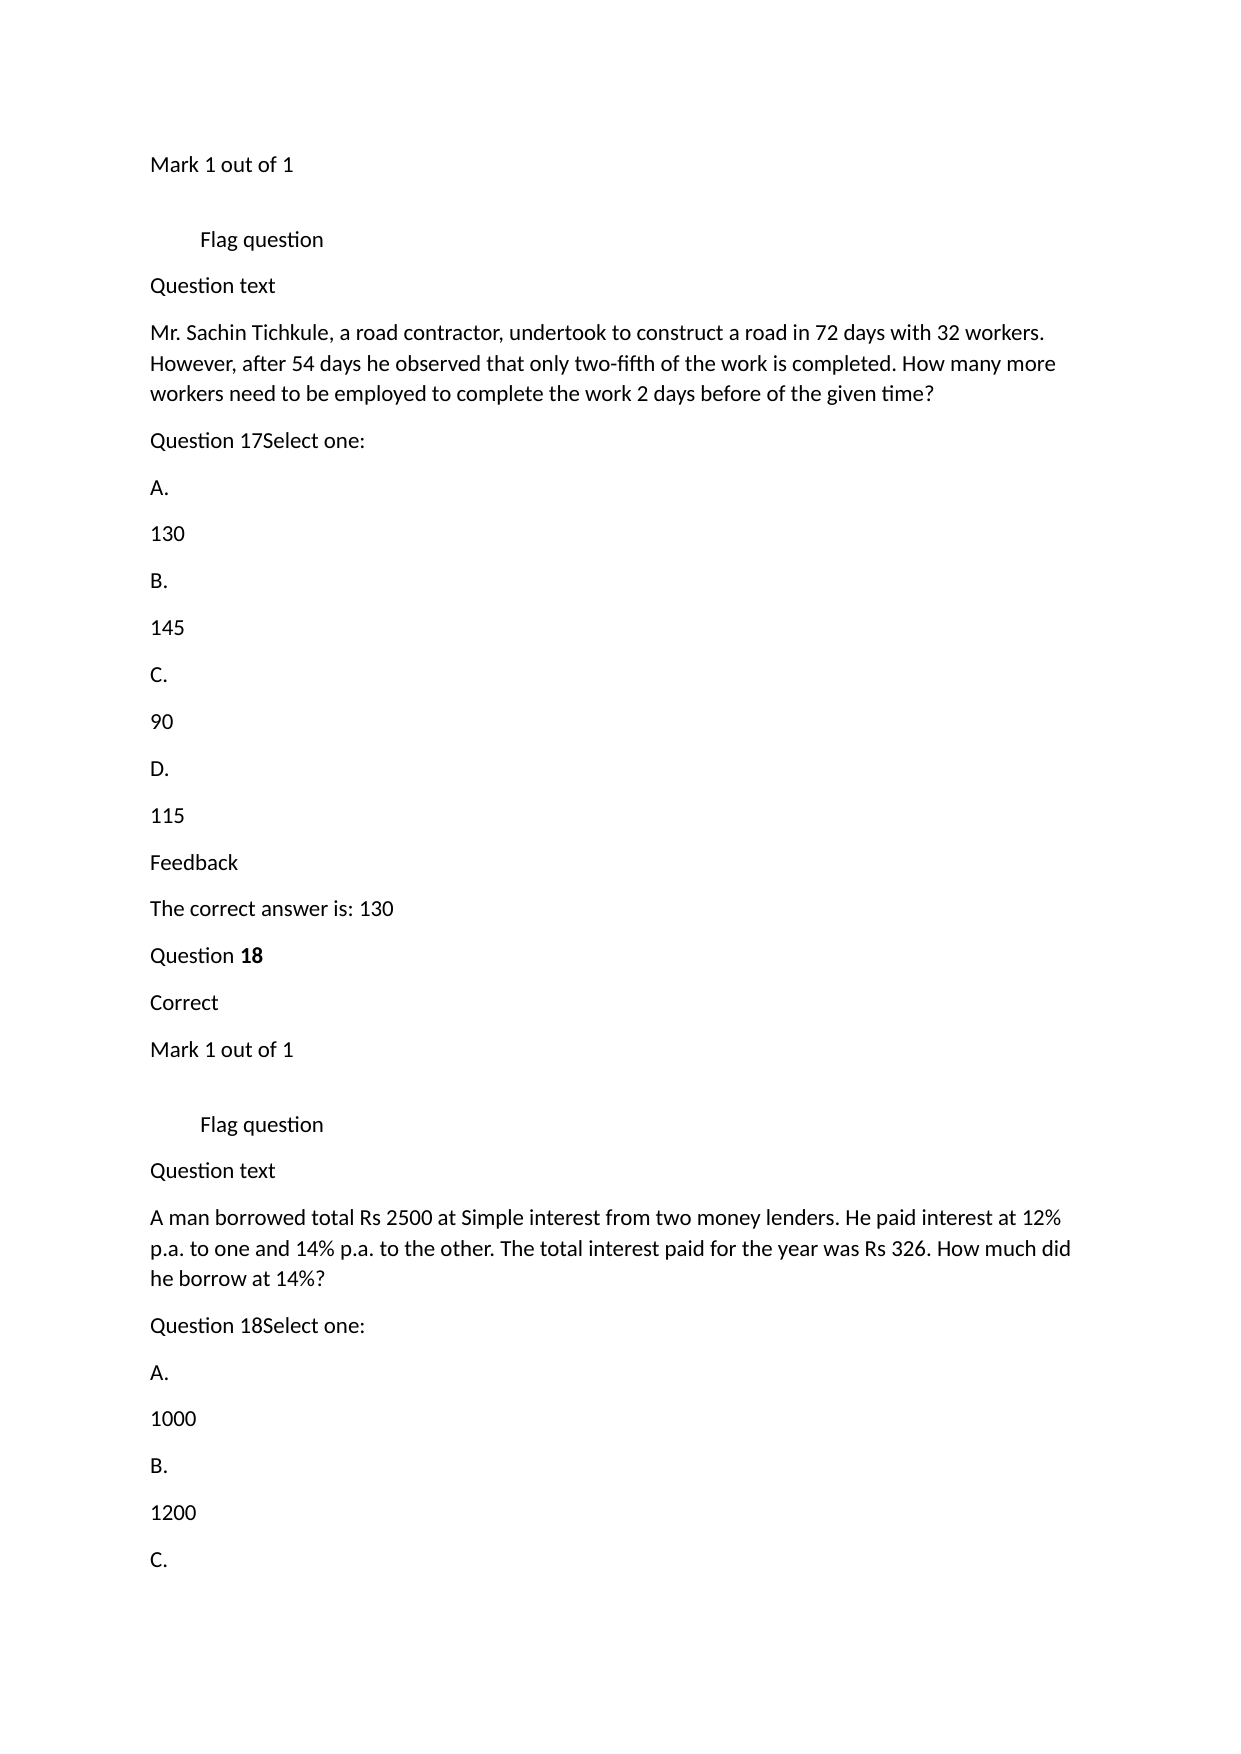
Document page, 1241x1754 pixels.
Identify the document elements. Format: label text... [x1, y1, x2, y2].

text 90 [150, 707, 1090, 735]
text Question text [150, 1157, 1090, 1185]
text Correct [150, 988, 1090, 1016]
text Flag question [150, 197, 1090, 253]
text Flag question [150, 1082, 1090, 1138]
text Question 17Select one: [150, 426, 1090, 454]
text Question 18Select one: [150, 1311, 1090, 1339]
text Mr. Sachin Tichkule, a road contractor, undertook to construct a road in 72 days with 32 workers. However, after 54 days he observed that only two-fifth of the work is completed. How many more workers need to be employed to complete the work 2 days before of the given time? [150, 318, 1090, 407]
text Feedback [150, 848, 1090, 876]
text C. [150, 1545, 1090, 1573]
text D. [150, 754, 1090, 782]
text The correct answer is: 130 [150, 894, 1090, 922]
text 145 [150, 613, 1090, 641]
text Question 18 [150, 941, 1090, 969]
text 115 [150, 801, 1090, 829]
text Mark 1 out of 1 [150, 150, 1090, 178]
text Question text [150, 272, 1090, 299]
text B. [150, 566, 1090, 594]
text C. [150, 660, 1090, 688]
text A. [150, 473, 1090, 501]
text Mark 1 out of 1 [150, 1035, 1090, 1063]
text 1200 [150, 1498, 1090, 1526]
text B. [150, 1451, 1090, 1479]
text A. [150, 1358, 1090, 1386]
text A man borrowed total Rs 2500 at Simple interest from two money lenders. He paid interest at 12% p.a. to one and 14% p.a. to the other. The total interest paid for the year was Rs 326. How much did he borrow at 14%? [150, 1203, 1090, 1292]
text 130 [150, 519, 1090, 547]
text 1000 [150, 1404, 1090, 1433]
